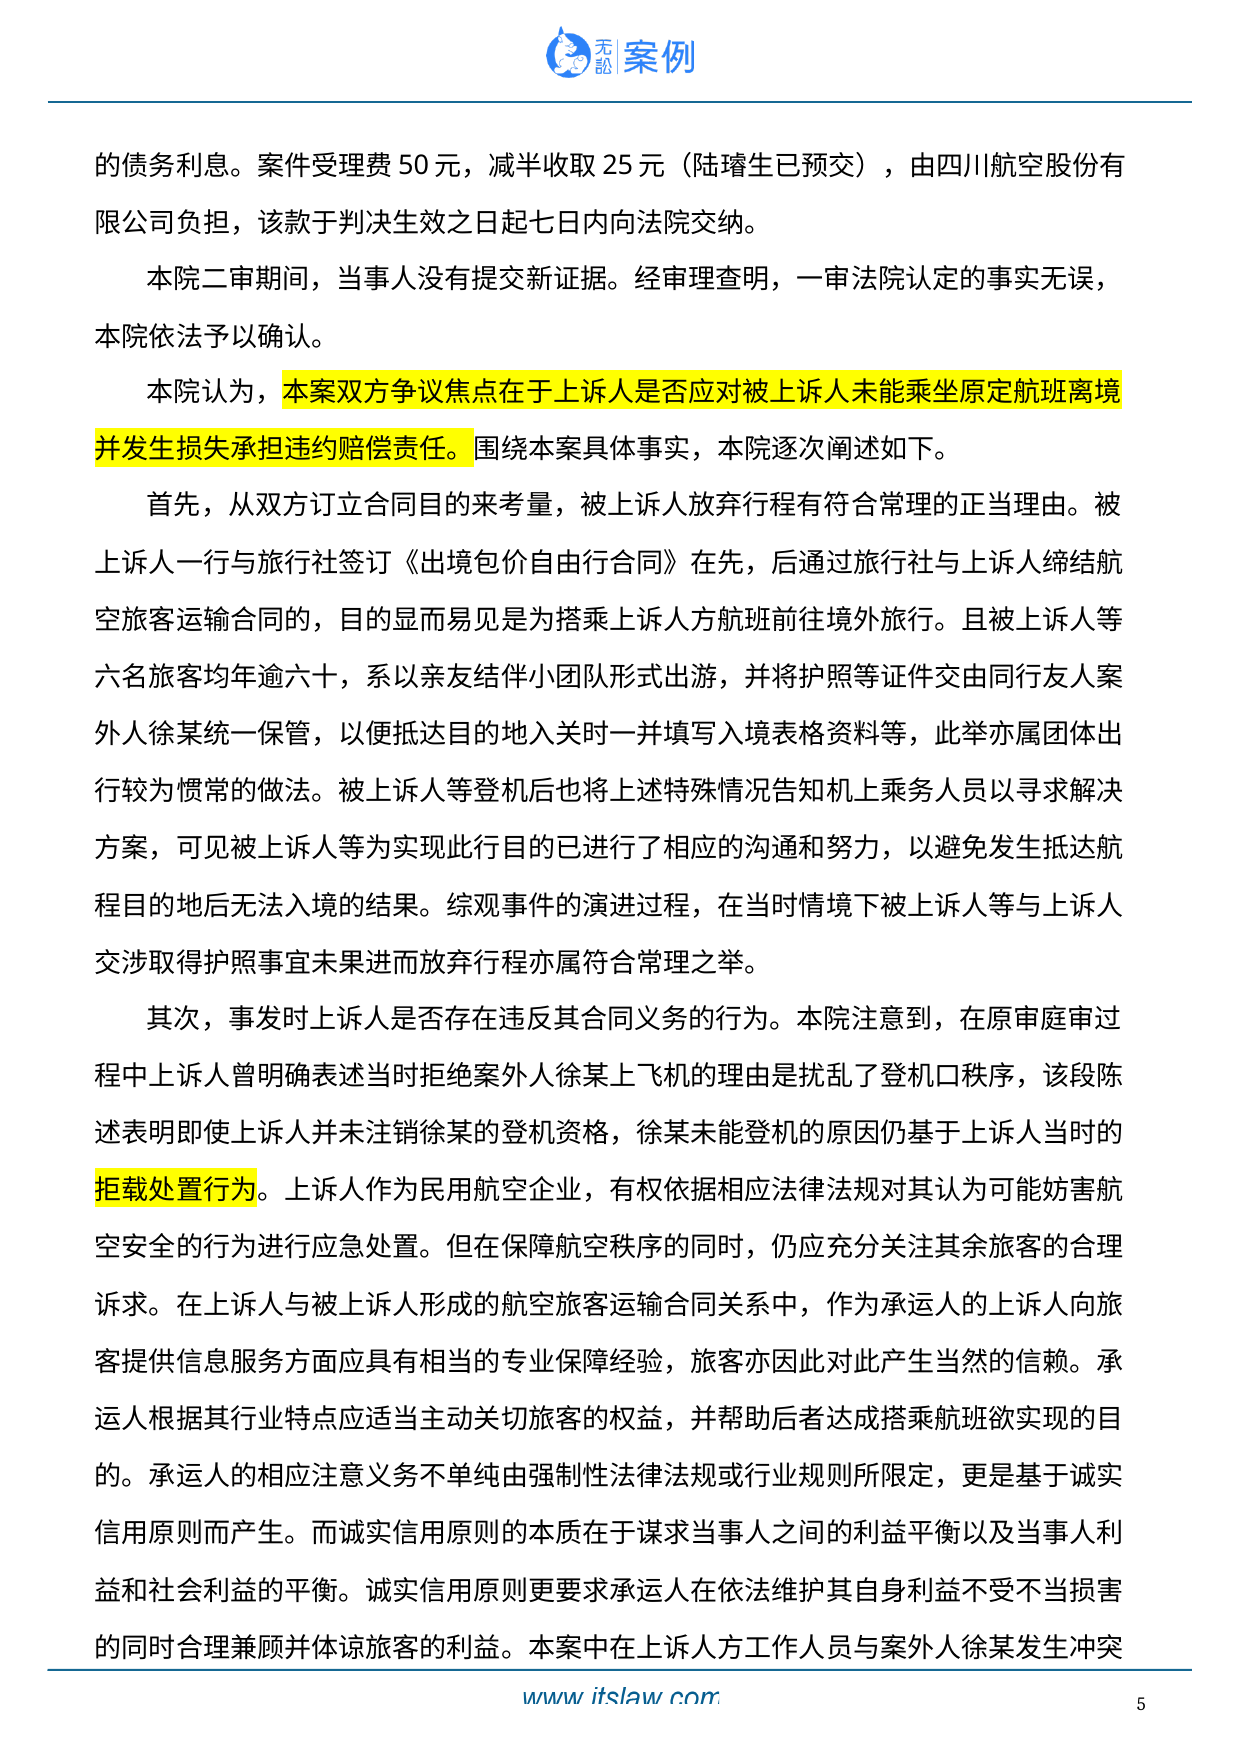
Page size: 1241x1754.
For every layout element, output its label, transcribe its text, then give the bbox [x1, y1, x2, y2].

text 本院二审期间，当事人没有提交新证据。经审理查明，一审法院认定的事实无误，本院依法予以确认。 [94, 255, 1146, 356]
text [94, 85, 1146, 243]
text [94, 994, 1146, 1667]
picture [523, 1687, 720, 1704]
text 首先，从双方订立合同目的来考量，被上诉人放弃行程有符合常理的正当理由。被上诉人一行与旅行社签订《出境包价自由行合同》在先，后通过旅行社与上诉人缔结航空旅客运输合同的，目的显而易见是为搭乘上诉人方航班前往境外旅行。且被上诉人等六名旅客均年逾六十，系以亲友结伴小团队形式出游，并将护照等证件交由同行友人案外人徐某统一保管，以便抵达目的地入关时一并填写入境表格资料等，此举亦属团体出行较为惯常的做法。被上诉人等登机后也将上述特殊情况告知机上乘务人员以寻求解决方案，可见被上诉人等为实现此行目的已进行了相应的沟通和努力，以避免发生抵达航程目的地后无法入境的结果。综观事件的演进过程，在当时情境下被上诉人等与上诉人交涉取得护照事宜未果进而放弃行程亦属符合常理之举。 [94, 481, 1146, 982]
text 本院认为，本案双方争议焦点在于上诉人是否应对被上诉人未能乘坐原定航班离境并发生损失承担违约赔偿责任。围绕本案具体事实，本院逐次阐述如下。 [94, 368, 1146, 469]
picture [546, 26, 694, 78]
